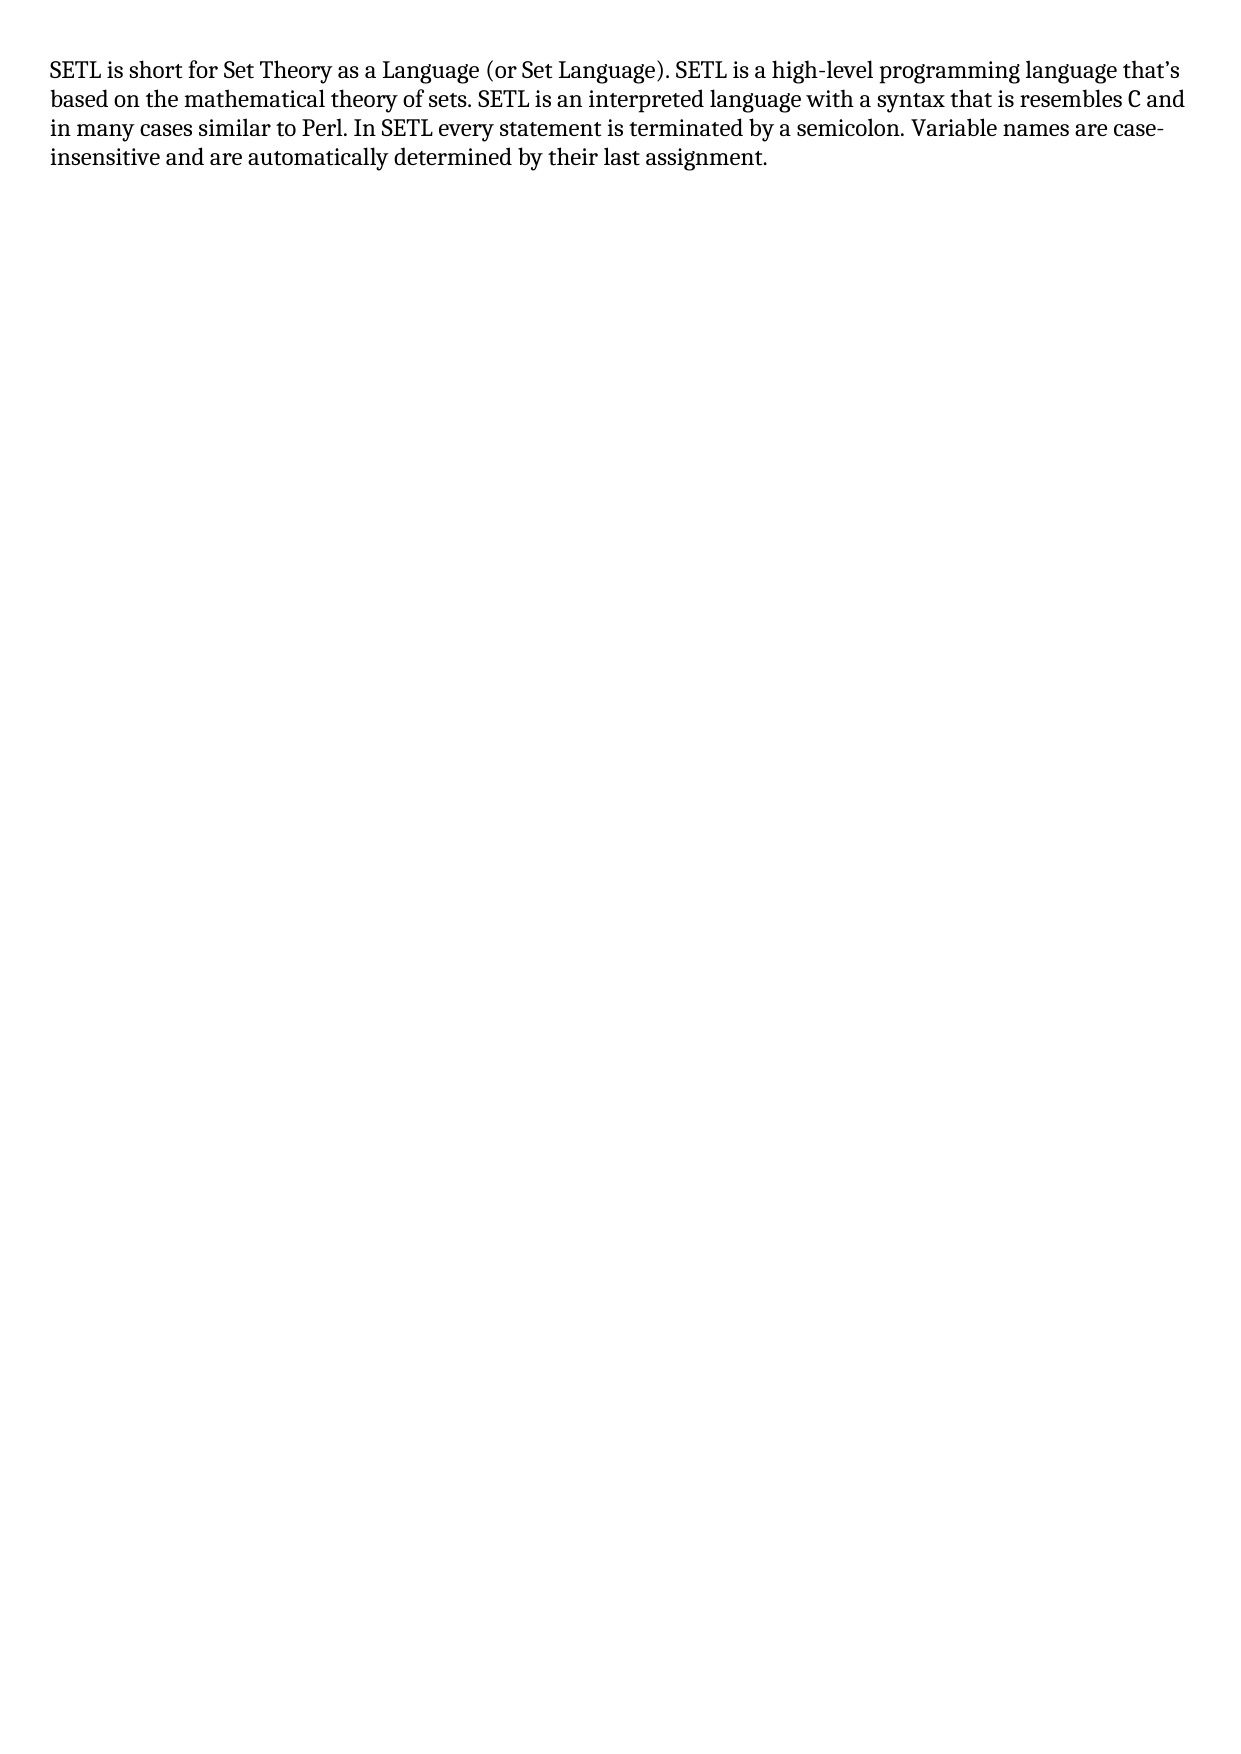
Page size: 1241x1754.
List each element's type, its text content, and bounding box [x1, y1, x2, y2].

list SETL is short for Set Theory as a Language (or Set Language). SETL is a high-level programming language that’s based on the mathematical theory of sets. SETL is an interpreted language with a syntax that is resembles C and in many cases similar to Perl. In SETL every statement is terminated by a semicolon. Variable names are case-insensitive and are automatically determined by their last assignment. [50, 56, 1186, 171]
